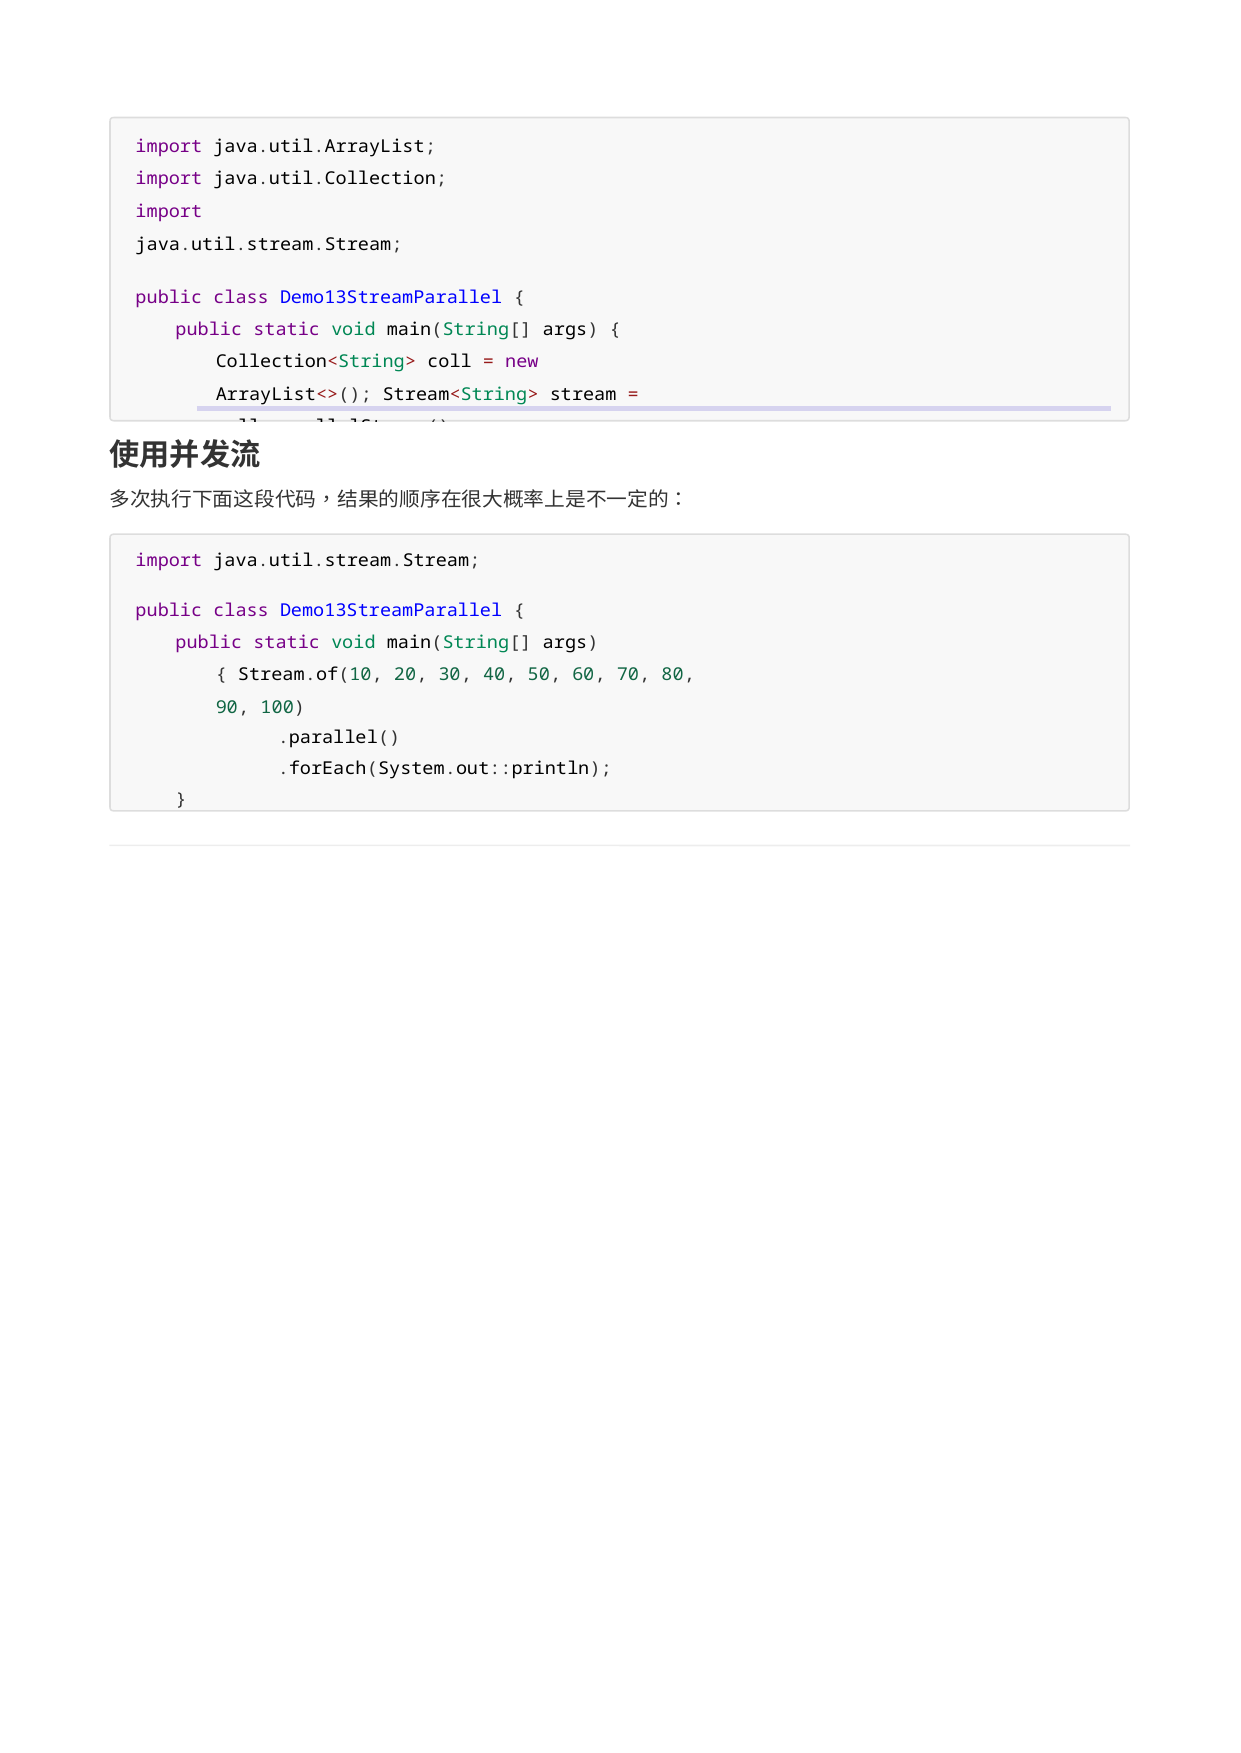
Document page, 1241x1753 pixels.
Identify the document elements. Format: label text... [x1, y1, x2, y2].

subtitle 使用并发流 [109, 433, 1142, 474]
text 多次执行下面这段代码，结果的顺序在很大概率上是不一定的： [109, 486, 1142, 513]
